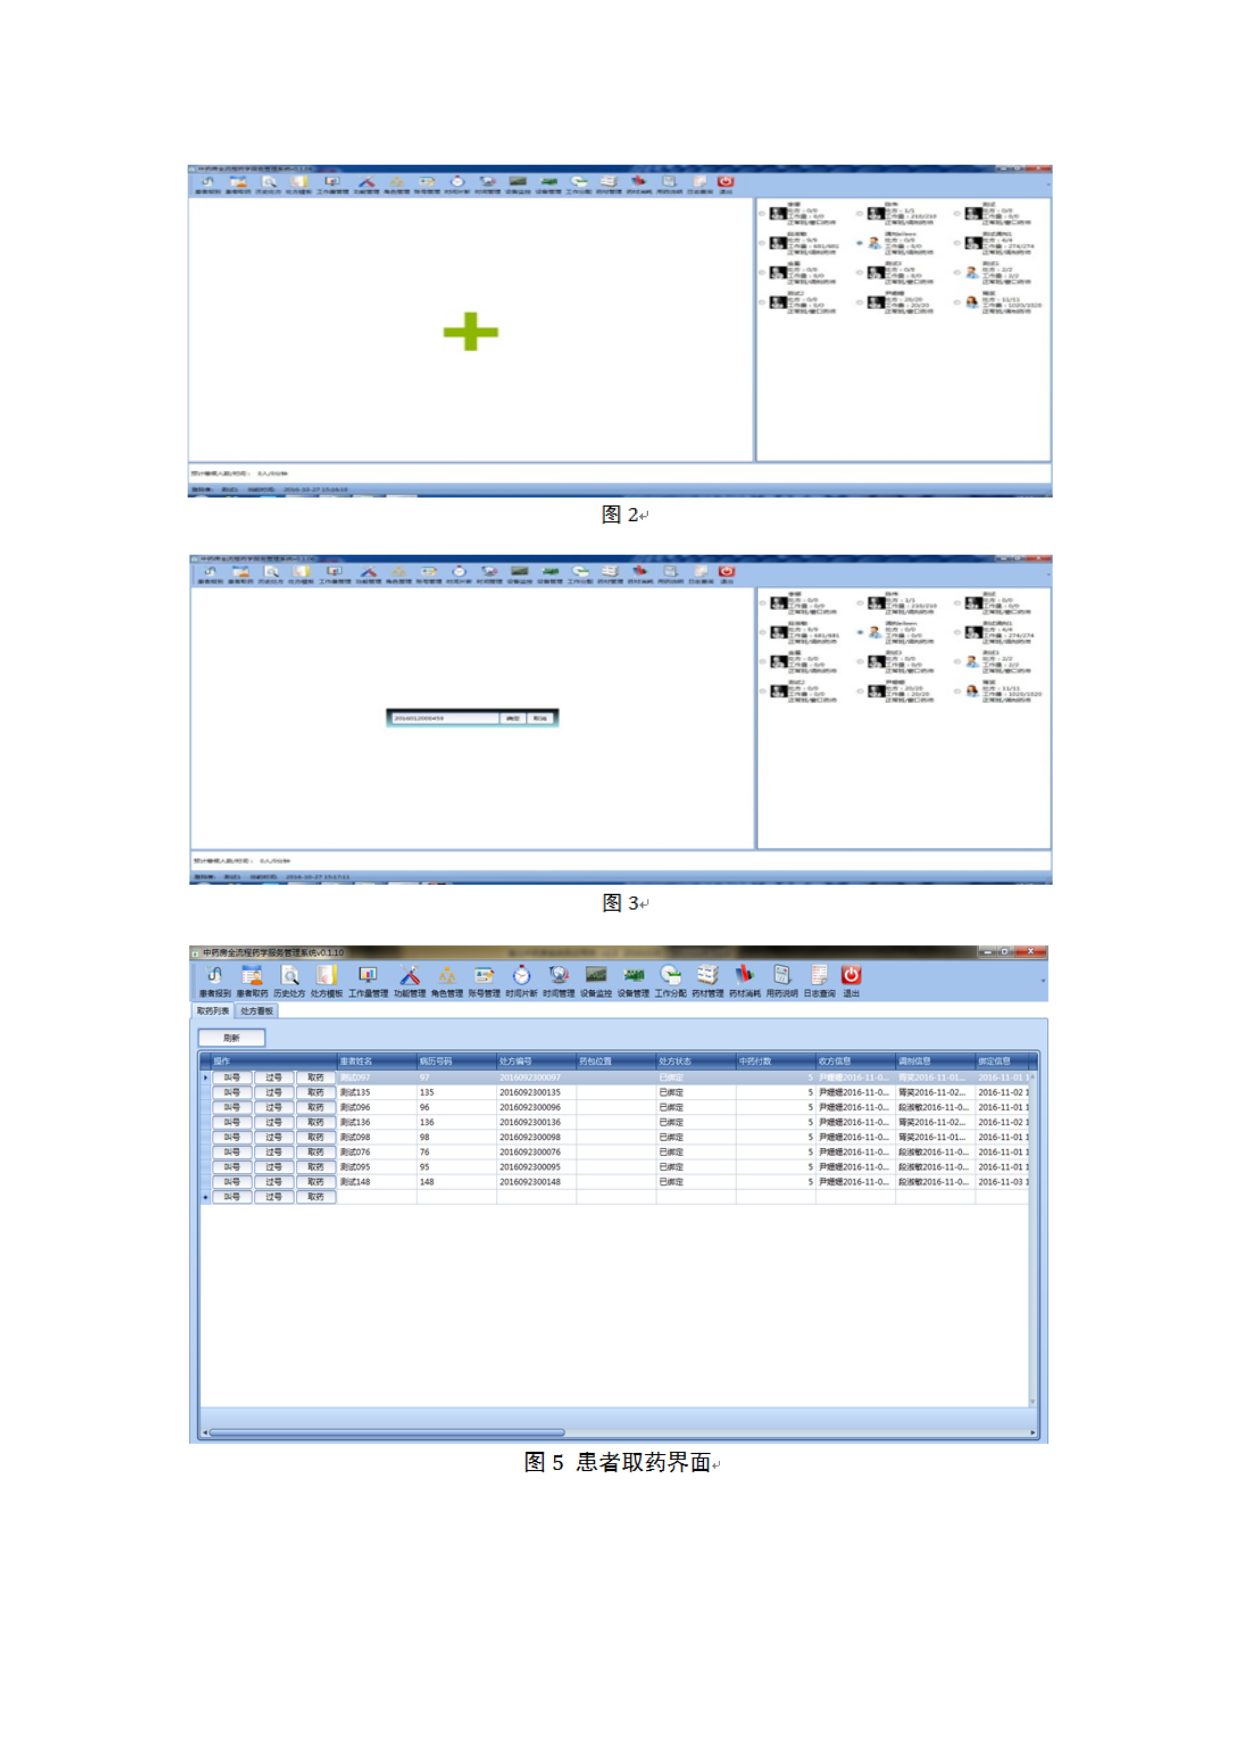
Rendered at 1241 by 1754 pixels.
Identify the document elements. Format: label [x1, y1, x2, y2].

picture [187, 162, 1053, 528]
picture [187, 942, 1053, 1478]
picture [187, 552, 1053, 915]
